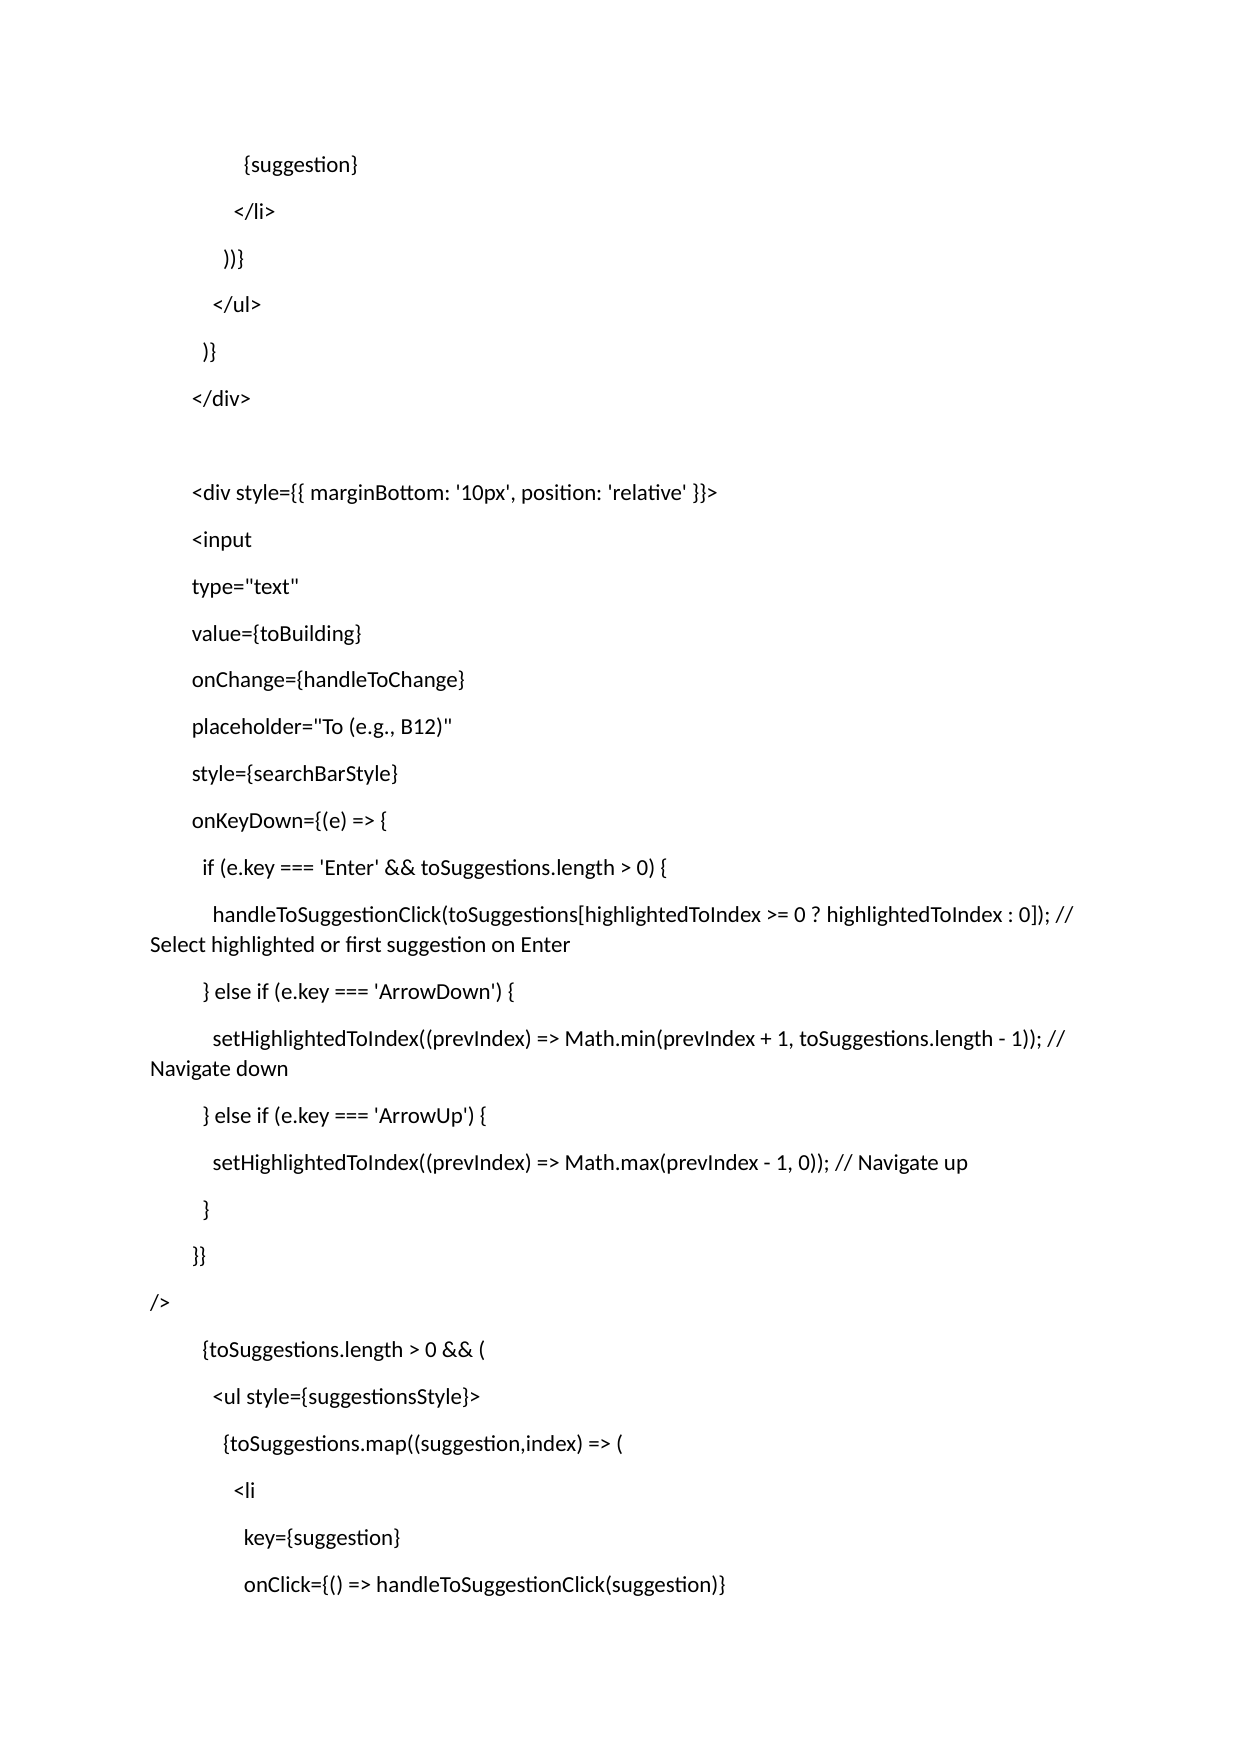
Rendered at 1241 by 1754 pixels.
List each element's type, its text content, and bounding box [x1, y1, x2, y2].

text style={searchBarStyle} [150, 759, 1090, 787]
text handleToSuggestionClick(toSuggestions[highlightedToIndex >= 0 ? highlightedToIndex : 0]); // Select highlighted or first suggestion on Enter [150, 900, 1090, 958]
text if (e.key === 'Enter' && toSuggestions.length > 0) { [150, 853, 1090, 881]
text {toSuggestions.map((suggestion,index) => ( [150, 1429, 1090, 1457]
text placeholder="To (e.g., B12)" [150, 712, 1090, 741]
text <div style={{ marginBottom: '10px', position: 'relative' }}> [150, 478, 1090, 506]
text </li> [150, 197, 1090, 225]
text /> [150, 1288, 1090, 1317]
text onKeyDown={(e) => { [150, 806, 1090, 834]
text } [150, 1195, 1090, 1223]
text <li [150, 1476, 1090, 1504]
text </ul> [150, 291, 1090, 319]
text key={suggestion} [150, 1523, 1090, 1551]
text setHighlightedToIndex((prevIndex) => Math.max(prevIndex - 1, 0)); // Navigate up [150, 1148, 1090, 1176]
text {suggestion} [150, 150, 1090, 178]
text )} [150, 337, 1090, 366]
text } else if (e.key === 'ArrowUp') { [150, 1101, 1090, 1129]
text </div> [150, 384, 1090, 412]
text <input [150, 525, 1090, 553]
text value={toBuilding} [150, 619, 1090, 647]
text <ul style={suggestionsStyle}> [150, 1382, 1090, 1410]
text onClick={() => handleToSuggestionClick(suggestion)} [150, 1570, 1090, 1598]
text {toSuggestions.length > 0 && ( [150, 1335, 1090, 1363]
text }} [150, 1242, 1090, 1270]
text setHighlightedToIndex((prevIndex) => Math.min(prevIndex + 1, toSuggestions.length - 1)); // Navigate down [150, 1024, 1090, 1082]
text ))} [150, 244, 1090, 272]
text type="text" [150, 572, 1090, 600]
text } else if (e.key === 'ArrowDown') { [150, 977, 1090, 1005]
text onChange={handleToChange} [150, 666, 1090, 694]
